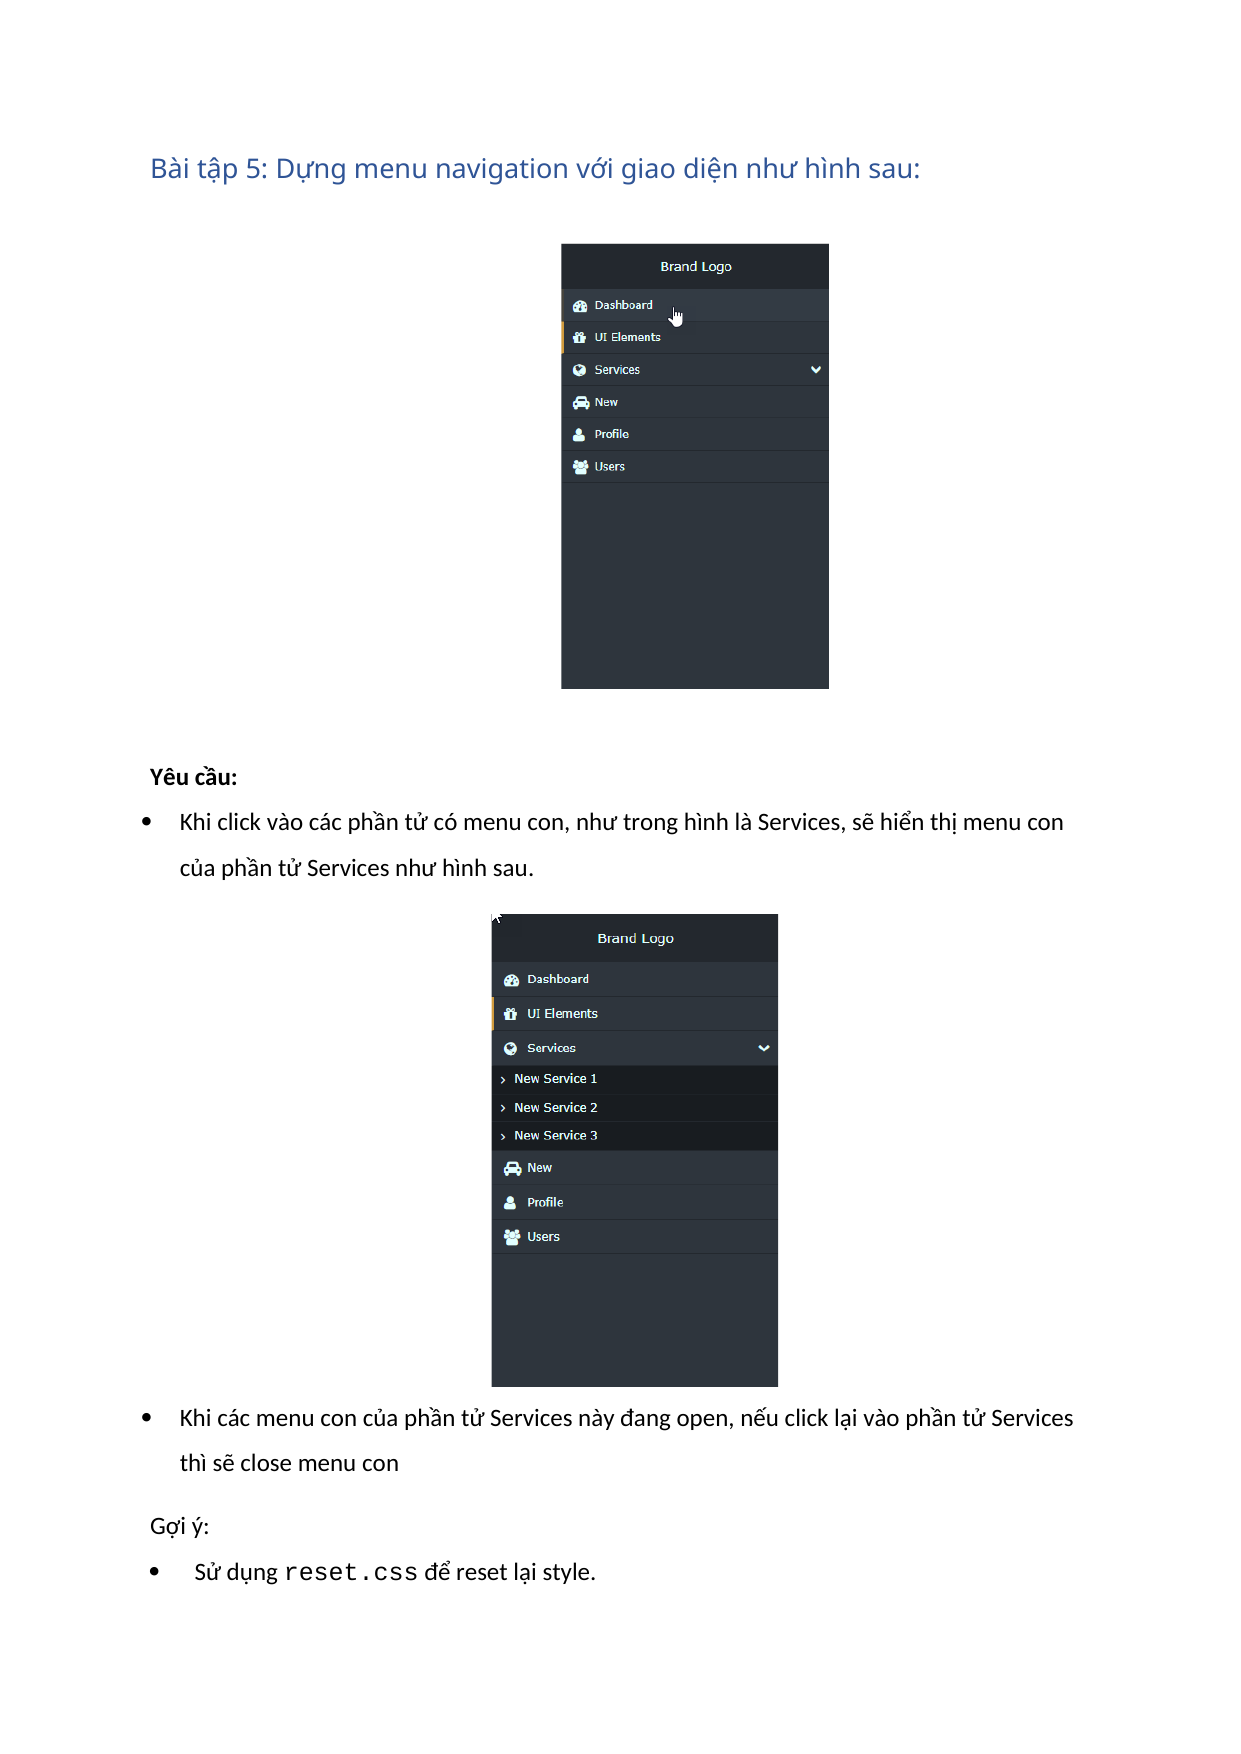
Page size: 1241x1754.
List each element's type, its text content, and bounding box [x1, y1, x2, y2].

list Sử dụng reset.css để reset lại style. [150, 1556, 1090, 1587]
picture [561, 243, 829, 689]
list Khi click vào các phần tử có menu con, như trong hình là Services, sẽ hiển thị menu con của phần tử Services như hình sau. [142, 807, 1090, 883]
text Yêu cầu: [150, 761, 1090, 791]
list Khi các menu con của phần tử Services này đang open, nếu click lại vào phần tử Services thì sẽ close menu con [142, 1402, 1090, 1478]
picture [491, 914, 779, 1387]
subtitle Bài tập 5: Dựng menu navigation với giao diện như hình sau: [150, 150, 1090, 187]
text Gợi ý: [150, 1510, 1090, 1540]
